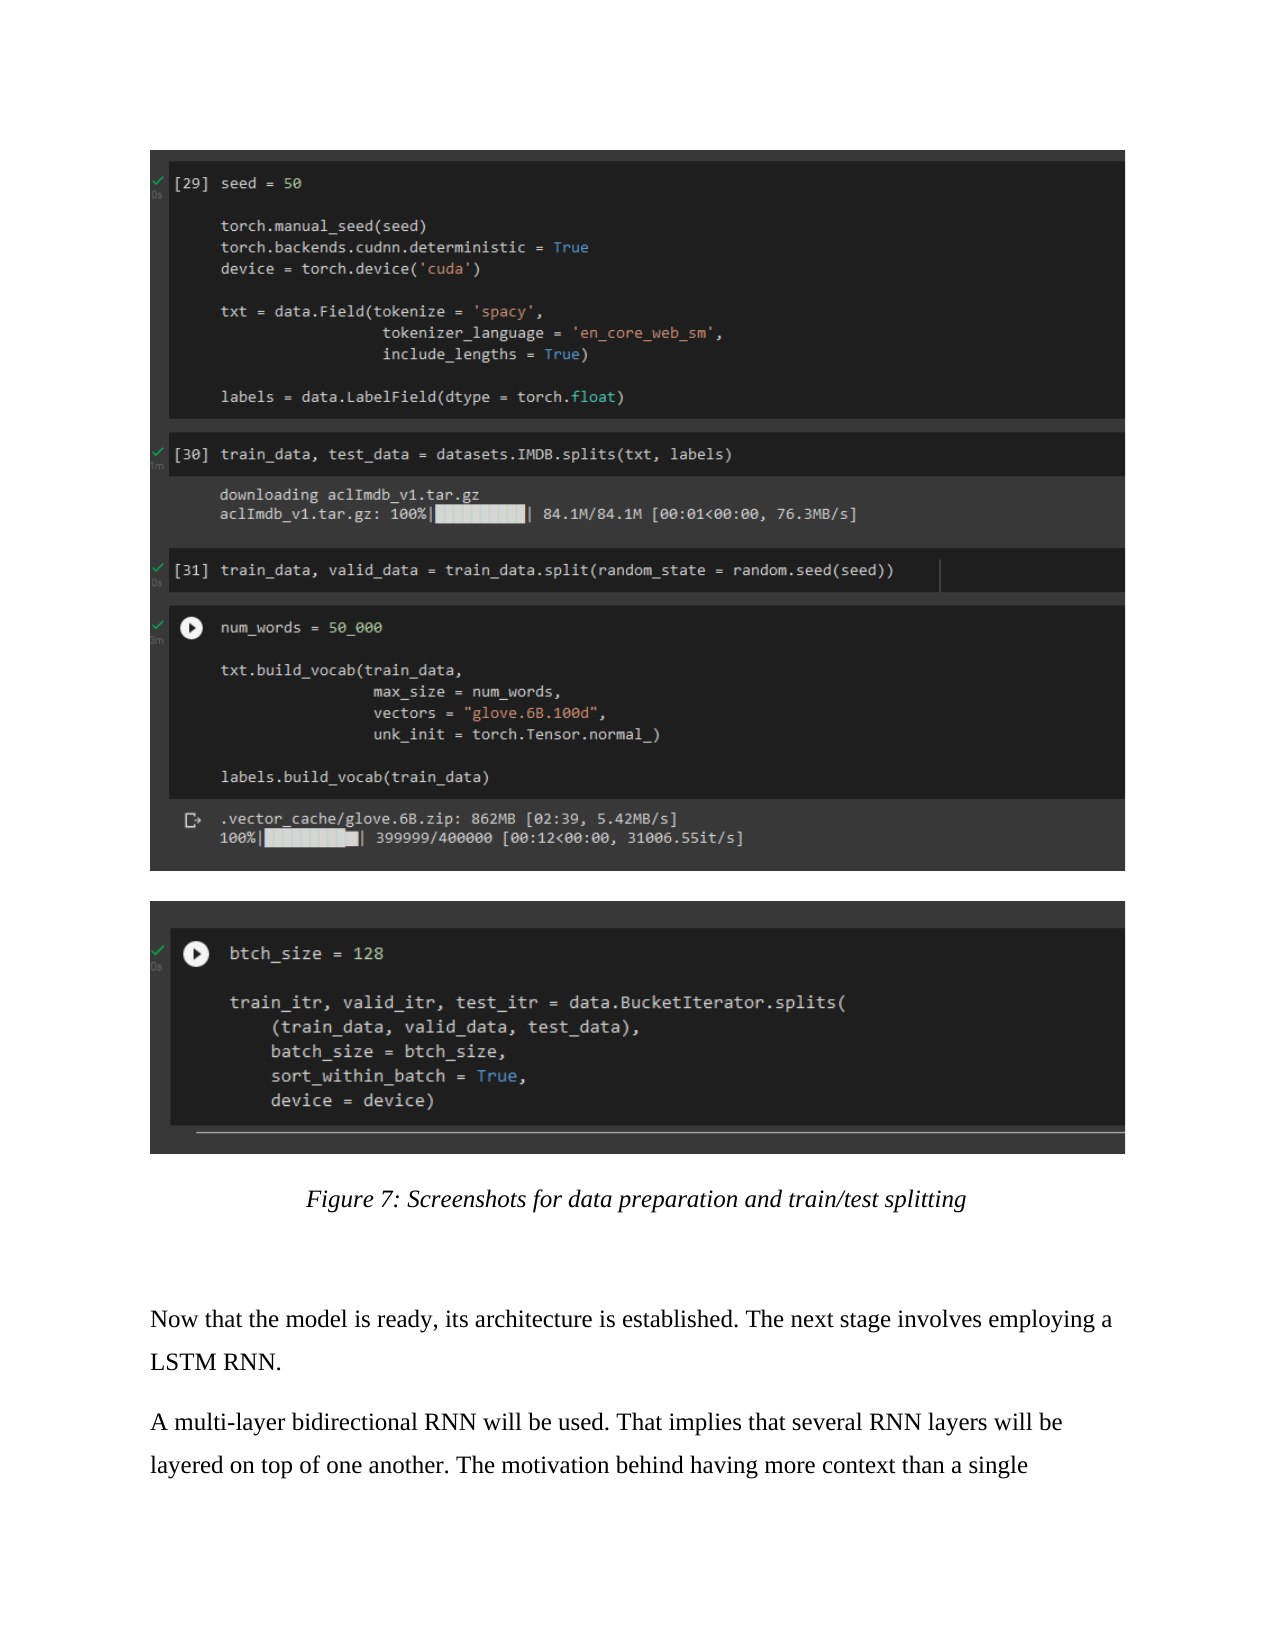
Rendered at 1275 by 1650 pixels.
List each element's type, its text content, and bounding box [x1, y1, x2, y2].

picture [150, 901, 1125, 1154]
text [150, 1407, 1125, 1479]
picture [150, 150, 1125, 871]
text Figure 7: Screenshots for data preparation and train/test splitting [150, 1184, 1125, 1213]
text Now that the model is ready, its architecture is established. The next stage involves employing a LSTM RNN. [150, 1304, 1125, 1376]
